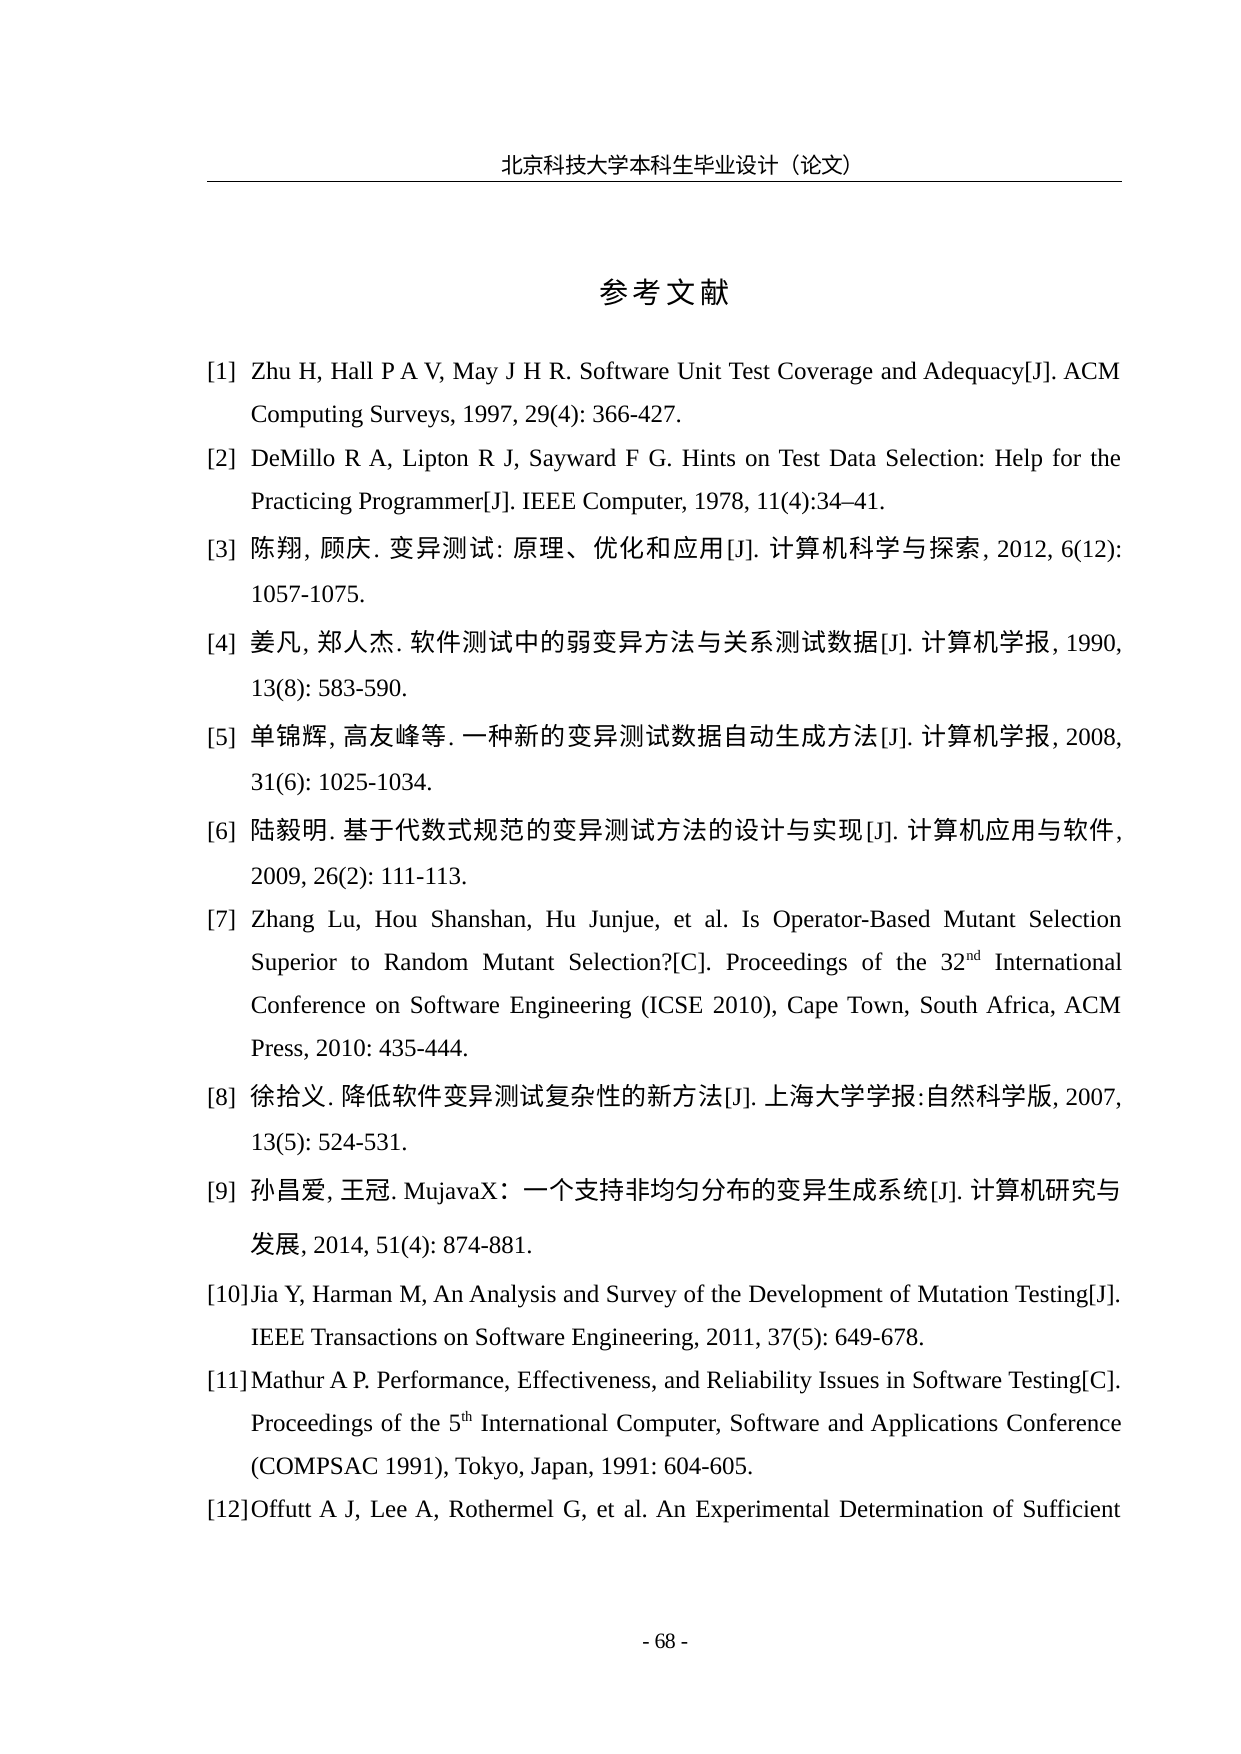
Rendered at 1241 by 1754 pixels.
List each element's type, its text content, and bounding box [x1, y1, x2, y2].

list 单锦辉, 高友峰等. 一种新的变异测试数据自动生成方法[J]. 计算机学报, 2008, 31(6): 1025-1034. [207, 716, 1122, 796]
list Zhang Lu, Hou Shanshan, Hu Junjue, et al. Is Operator-Based Mutant Selection Superior to Random Mutant Selection?[C]. Proceedings of the 32nd International Conference on Software Engineering (ICSE 2010), Cape Town, South Africa, ACM Press, 2010: 435-444. [207, 904, 1122, 1062]
list 陈翔, 顾庆. 变异测试: 原理、优化和应用[J]. 计算机科学与探索, 2012, 6(12): 1057-1075. [207, 529, 1122, 608]
list 陆毅明. 基于代数式规范的变异测试方法的设计与实现[J]. 计算机应用与软件, 2009, 26(2): 111-113. [207, 810, 1122, 889]
list 孙昌爱, 王冠. MujavaX：一个支持非均匀分布的变异生成系统[J]. 计算机研究与发展, 2014, 51(4): 874-881. [207, 1170, 1122, 1261]
list 姜凡, 郑人杰. 软件测试中的弱变异方法与关系测试数据[J]. 计算机学报, 1990, 13(8): 583-590. [207, 623, 1122, 702]
list Mathur A P. Performance, Effectiveness, and Reliability Issues in Software Testing[C]. Proceedings of the 5th International Computer, Software and Applications Conference (COMPSAC 1991), Tokyo, Japan, 1991: 604-605. [207, 1365, 1122, 1480]
subtitle 参 考 文 献 [207, 270, 1122, 312]
list DeMillo R A, Lipton R J, Sayward F G. Hints on Test Data Selection: Help for the Practicing Programmer[J]. IEEE Computer, 1978, 11(4):34–41. [207, 443, 1122, 514]
list Zhu H, Hall P A V, May J H R. Software Unit Test Coverage and Adequacy[J]. ACM Computing Surveys, 1997, 29(4): 366-427. [207, 356, 1122, 428]
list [207, 1494, 1122, 1523]
list Jia Y, Harman M, An Analysis and Survey of the Development of Mutation Testing[J]. IEEE Transactions on Software Engineering, 2011, 37(5): 649-678. [207, 1279, 1122, 1351]
list 徐拾义. 降低软件变异测试复杂性的新方法[J]. 上海大学学报:自然科学版, 2007, 13(5): 524-531. [207, 1076, 1122, 1156]
